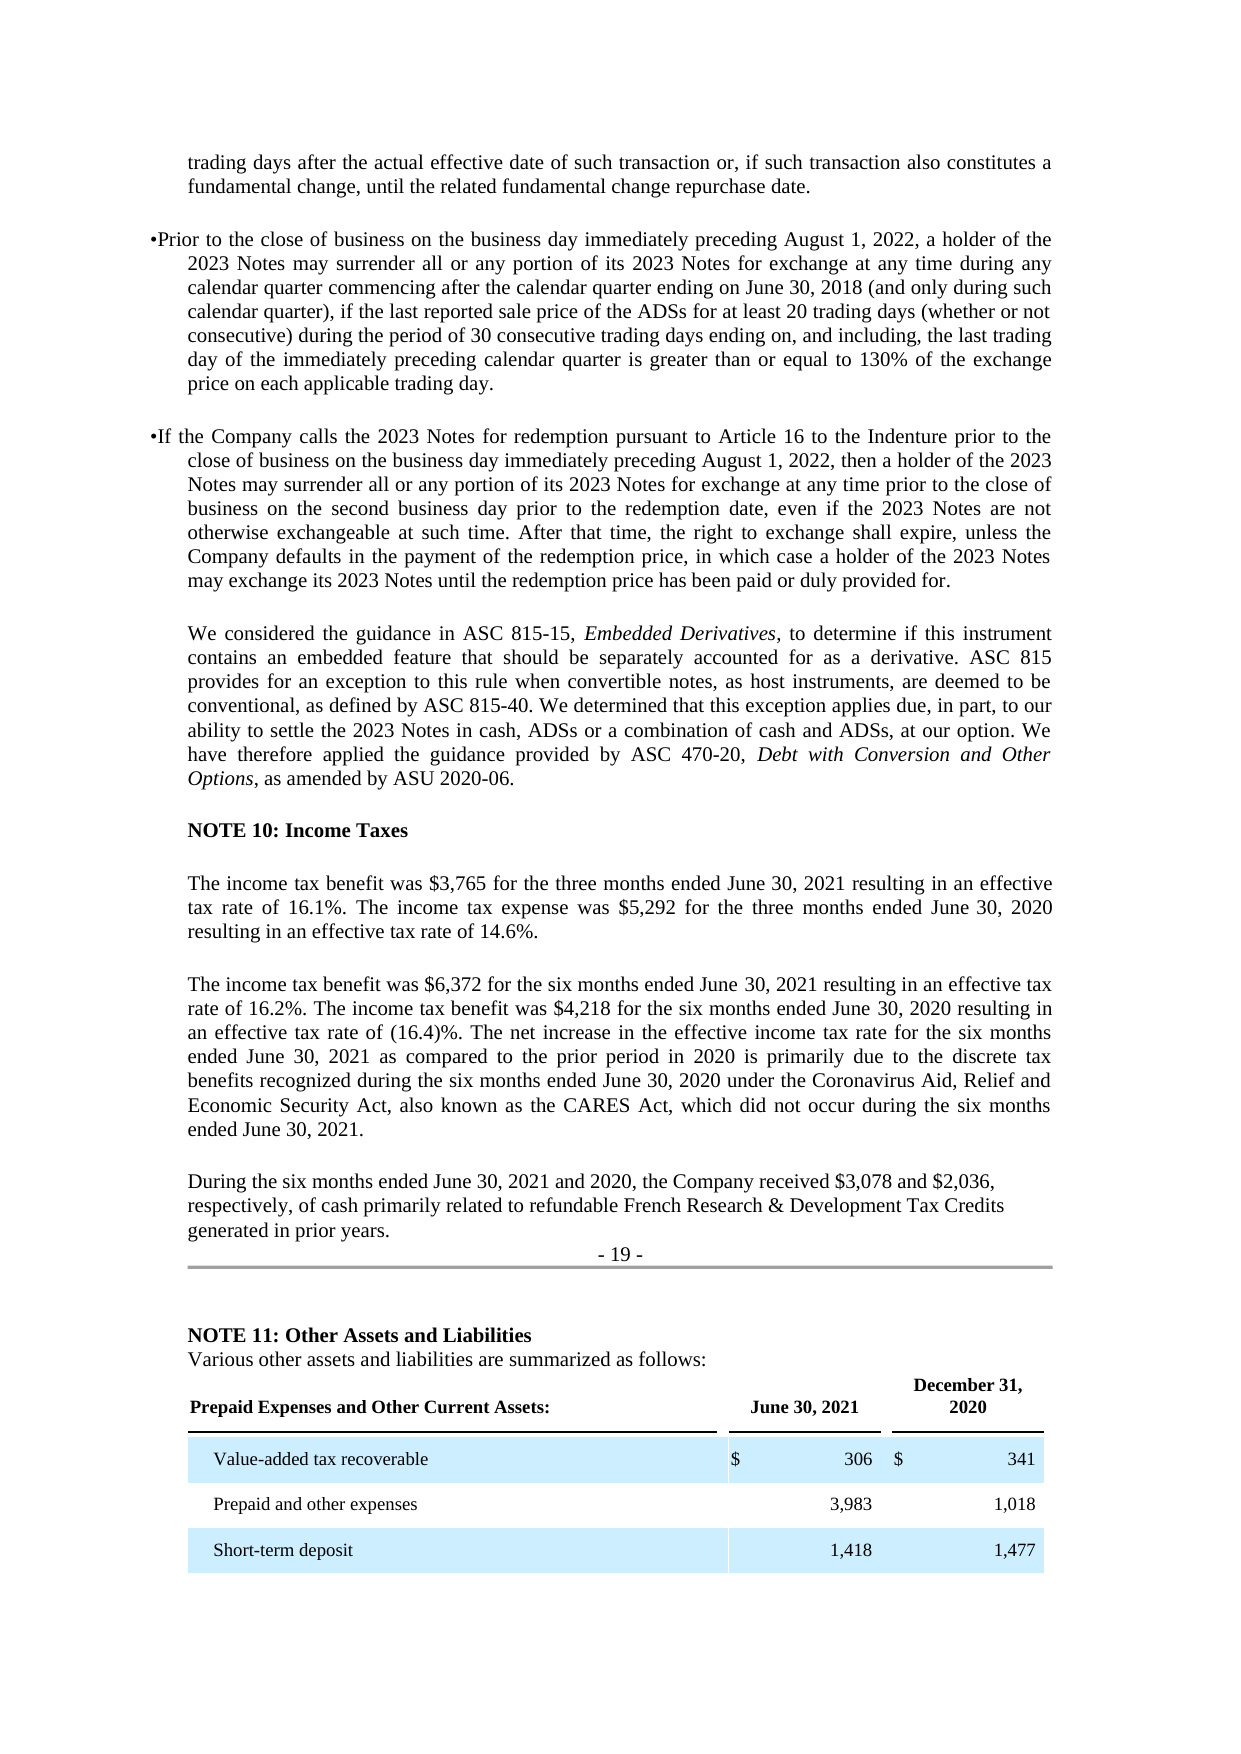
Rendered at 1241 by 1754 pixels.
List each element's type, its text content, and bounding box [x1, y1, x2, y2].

text •Prior to the close of business on the business day immediately preceding August 1, 2022, a holder of the 2023 Notes may surrender all or any portion of its 2023 Notes for exchange at any time during any calendar quarter commencing after the calendar quarter ending on June 30, 2018 (and only during such calendar quarter), if the last reported sale price of the ADSs for at least 20 trading days (whether or not consecutive) during the period of 30 consecutive trading days ending on, and including, the last trading day of the immediately preceding calendar quarter is greater than or equal to 130% of the exchange price on each applicable trading day. [150, 227, 1053, 395]
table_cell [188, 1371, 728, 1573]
text •If the Company calls the 2023 Notes for redemption pursuant to Article 16 to the Indenture prior to the close of business on the business day immediately preceding August 1, 2022, then a holder of the 2023 Notes may surrender all or any portion of its 2023 Notes for exchange at any time prior to the close of business on the second business day prior to the redemption date, even if the 2023 Notes are not otherwise exchangeable at such time. After that time, the right to exchange shall expire, unless the Company defaults in the payment of the redemption price, in which case a holder of the 2023 Notes may exchange its 2023 Notes until the redemption price has been paid or duly provided for. [150, 424, 1053, 592]
text The income tax benefit was $6,372 for the six months ended June 30, 2021 resulting in an effective tax rate of 16.2%. The income tax benefit was $4,218 for the six months ended June 30, 2020 resulting in an effective tax rate of (16.4)%. The net increase in the effective income tax rate for the six months ended June 30, 2021 as compared to the prior period in 2020 is primarily due to the discrete tax benefits recognized during the six months ended June 30, 2020 under the Coronavirus Aid, Relief and Economic Security Act, also known as the CARES Act, which did not occur during the six months ended June 30, 2021. [187, 972, 1053, 1141]
text During the six months ended June 30, 2021 and 2020, the Company received $3,078 and $2,036, respectively, of cash primarily related to refundable French Research & Development Tax Credits generated in prior years. [187, 1169, 1053, 1242]
text - 19 - [187, 1242, 1053, 1265]
text NOTE 10: Income Taxes [187, 818, 1053, 842]
text Various other assets and liabilities are summarized as follows: [187, 1347, 1053, 1371]
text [150, 150, 1053, 198]
text We considered the guidance in ASC 815-15, Embedded Derivatives, to determine if this instrument contains an embedded feature that should be separately accounted for as a derivative. ASC 815 provides for an exception to this rule when convertible notes, as host instruments, are deemed to be conventional, as defined by ASC 815-40. We determined that this exception applies due, in part, to our ability to settle the 2023 Notes in cash, ADSs or a combination of cash and ADSs, at our option. We have therefore applied the guidance provided by ASC 470-20, Debt with Conversion and Other Options, as amended by ASU 2020-06. [187, 621, 1053, 790]
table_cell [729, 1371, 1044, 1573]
text NOTE 11: Other Assets and Liabilities [187, 1323, 1053, 1347]
text The income tax benefit was $3,765 for the three months ended June 30, 2021 resulting in an effective tax rate of 16.1%. The income tax expense was $5,292 for the three months ended June 30, 2020 resulting in an effective tax rate of 14.6%. [187, 871, 1053, 943]
